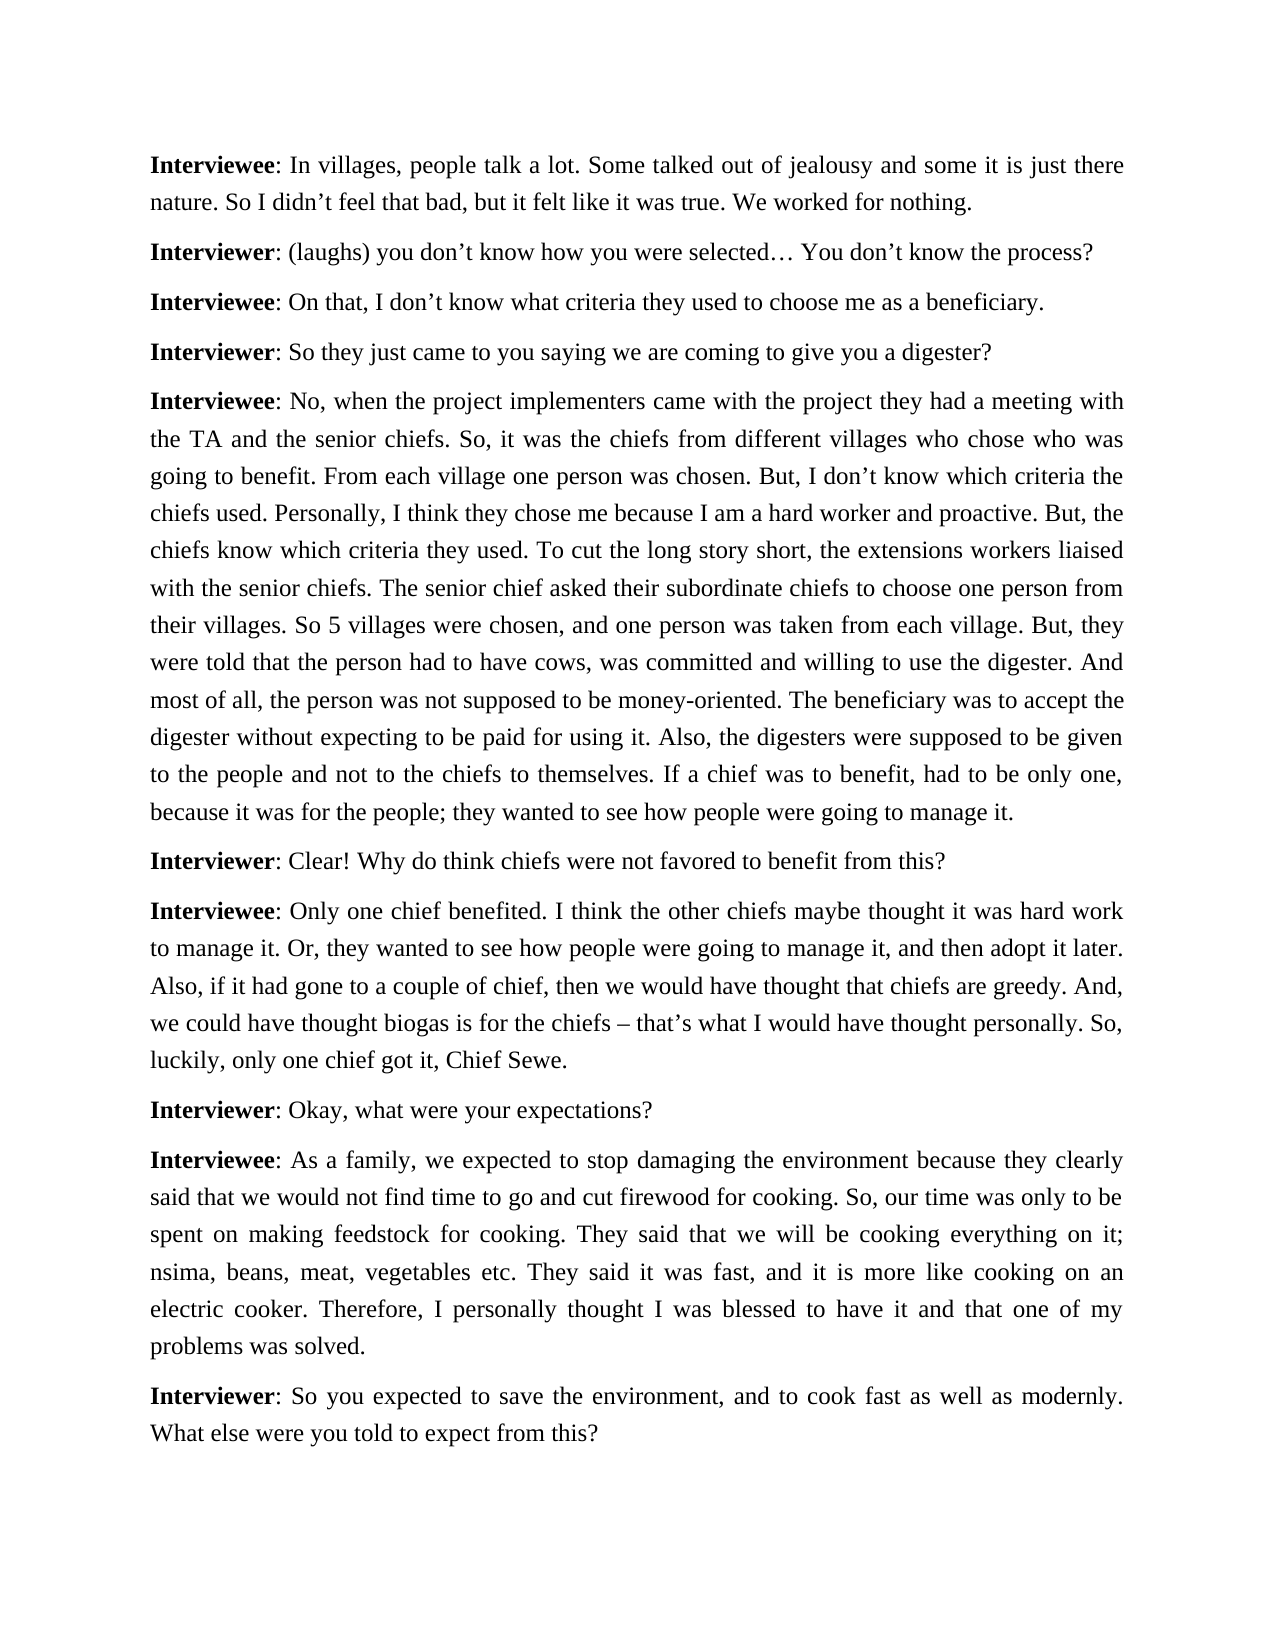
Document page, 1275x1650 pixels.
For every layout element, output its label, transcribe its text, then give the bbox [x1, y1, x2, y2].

text Interviewer: So they just came to you saying we are coming to give you a digester? [150, 337, 1125, 365]
text Interviewee: In villages, people talk a lot. Some talked out of jealousy and some it is just there nature. So I didn’t feel that bad, but it felt like it was true. We worked for nothing. [150, 150, 1125, 216]
text Interviewee: Only one chief benefited. I think the other chiefs maybe thought it was hard work to manage it. Or, they wanted to see how people were going to manage it, and then adopt it later. Also, if it had gone to a couple of chief, then we would have thought that chiefs are greedy. And, we could have thought biogas is for the chiefs – that’s what I would have thought personally. So, luckily, only one chief got it, Chief Sewe. [150, 896, 1125, 1074]
text Interviewer: Okay, what were your expectations? [150, 1095, 1125, 1124]
text Interviewee: On that, I don’t know what criteria they used to choose me as a beneficiary. [150, 287, 1125, 316]
text Interviewer: (laughs) you don’t know how you were selected… You don’t know the process? [150, 237, 1125, 266]
text Interviewer: Clear! Why do think chiefs were not favored to benefit from this? [150, 846, 1125, 875]
text Interviewer: So you expected to save the environment, and to cook fast as well as modernly. What else were you told to expect from this? [150, 1381, 1125, 1447]
text Interviewee: No, when the project implementers came with the project they had a meeting with the TA and the senior chiefs. So, it was the chiefs from different villages who chose who was going to benefit. From each village one person was chosen. But, I don’t know which criteria the chiefs used. Personally, I think they chose me because I am a hard worker and proactive. But, the chiefs know which criteria they used. To cut the long story short, the extensions workers liaised with the senior chiefs. The senior chief asked their subordinate chiefs to choose one person from their villages. So 5 villages were chosen, and one person was taken from each village. But, they were told that the person had to have cows, was committed and willing to use the digester. And most of all, the person was not supposed to be money-oriented. The beneficiary was to accept the digester without expecting to be paid for using it. Also, the digesters were supposed to be given to the people and not to the chiefs to themselves. If a chief was to benefit, had to be only one, because it was for the people; they wanted to see how people were going to manage it. [150, 386, 1125, 825]
text Interviewee: As a family, we expected to stop damaging the environment because they clearly said that we would not find time to go and cut firewood for cooking. So, our time was only to be spent on making feedstock for cooking. They said that we will be cooking everything on it; nsima, beans, meat, vegetables etc. They said it was fast, and it is more like cooking on an electric cooker. Therefore, I personally thought I was blessed to have it and that one of my problems was solved. [150, 1145, 1125, 1360]
